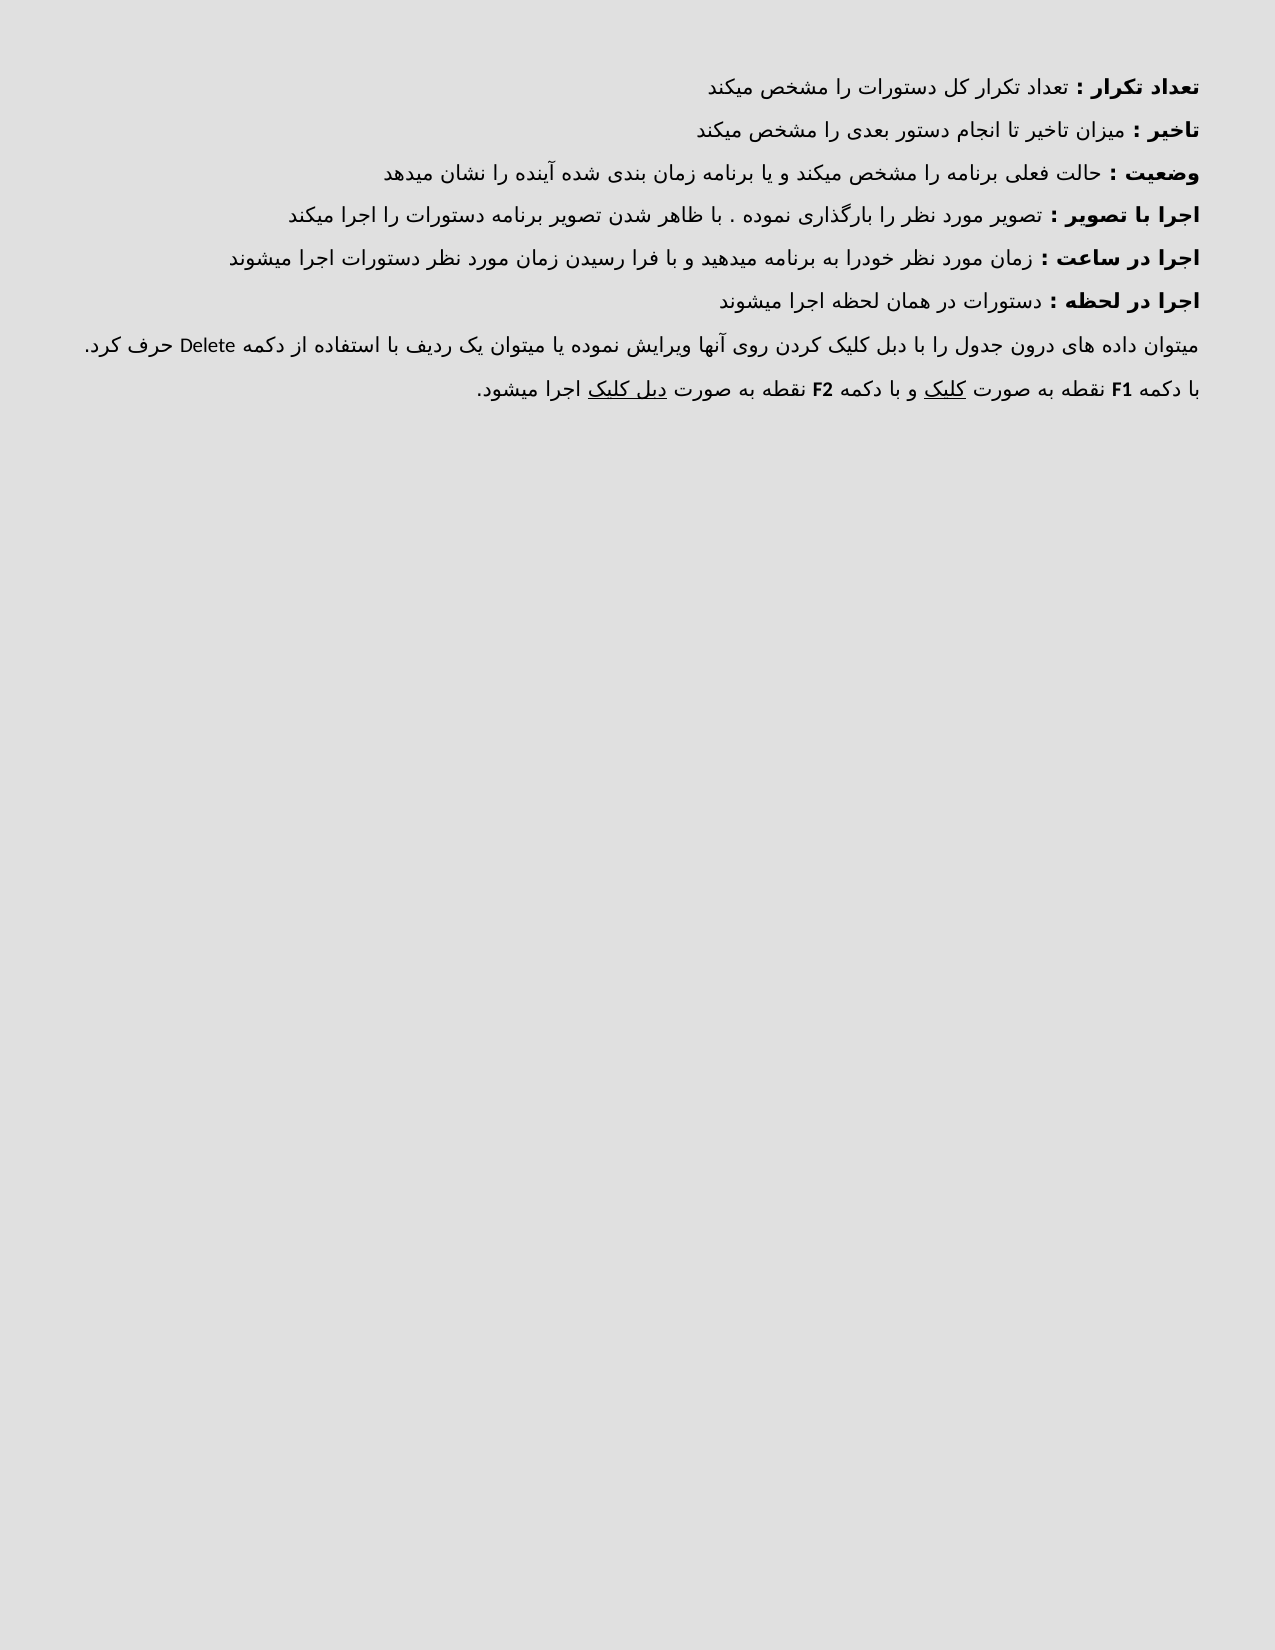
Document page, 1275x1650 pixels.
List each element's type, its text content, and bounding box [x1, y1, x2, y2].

text اجرا در لحظه : دستورات در همان لحظه اجرا میشوند [75, 289, 1200, 313]
text با دکمه F1 نقطه به صورت کلیک و با دکمه F2 نقطه به صورت دبل کلیک اجرا میشود. [75, 376, 1200, 401]
text اجرا با تصویر : تصویر مورد نظر را بارگذاری نموده . با ظاهر شدن تصویر برنامه دستورات را اجرا میکند [75, 203, 1200, 228]
text میتوان داده های درون جدول را با دبل کلیک کردن روی آنها ویرایش نموده یا میتوان یک ردیف با استفاده از دکمه Delete حرف کرد. [75, 332, 1200, 357]
text اجرا در ساعت : زمان مورد نظر خودرا به برنامه میدهید و با فرا رسیدن زمان مورد نظر دستورات اجرا میشوند [75, 246, 1200, 271]
text وضعیت : حالت فعلی برنامه را مشخص میکند و یا برنامه زمان بندی شده آینده را نشان میدهد [75, 161, 1200, 185]
text تعداد تکرار : تعداد تکرار کل دستورات را مشخص میکند [75, 75, 1200, 99]
text تاخیر : میزان تاخیر تا انجام دستور بعدی را مشخص میکند [75, 118, 1200, 142]
